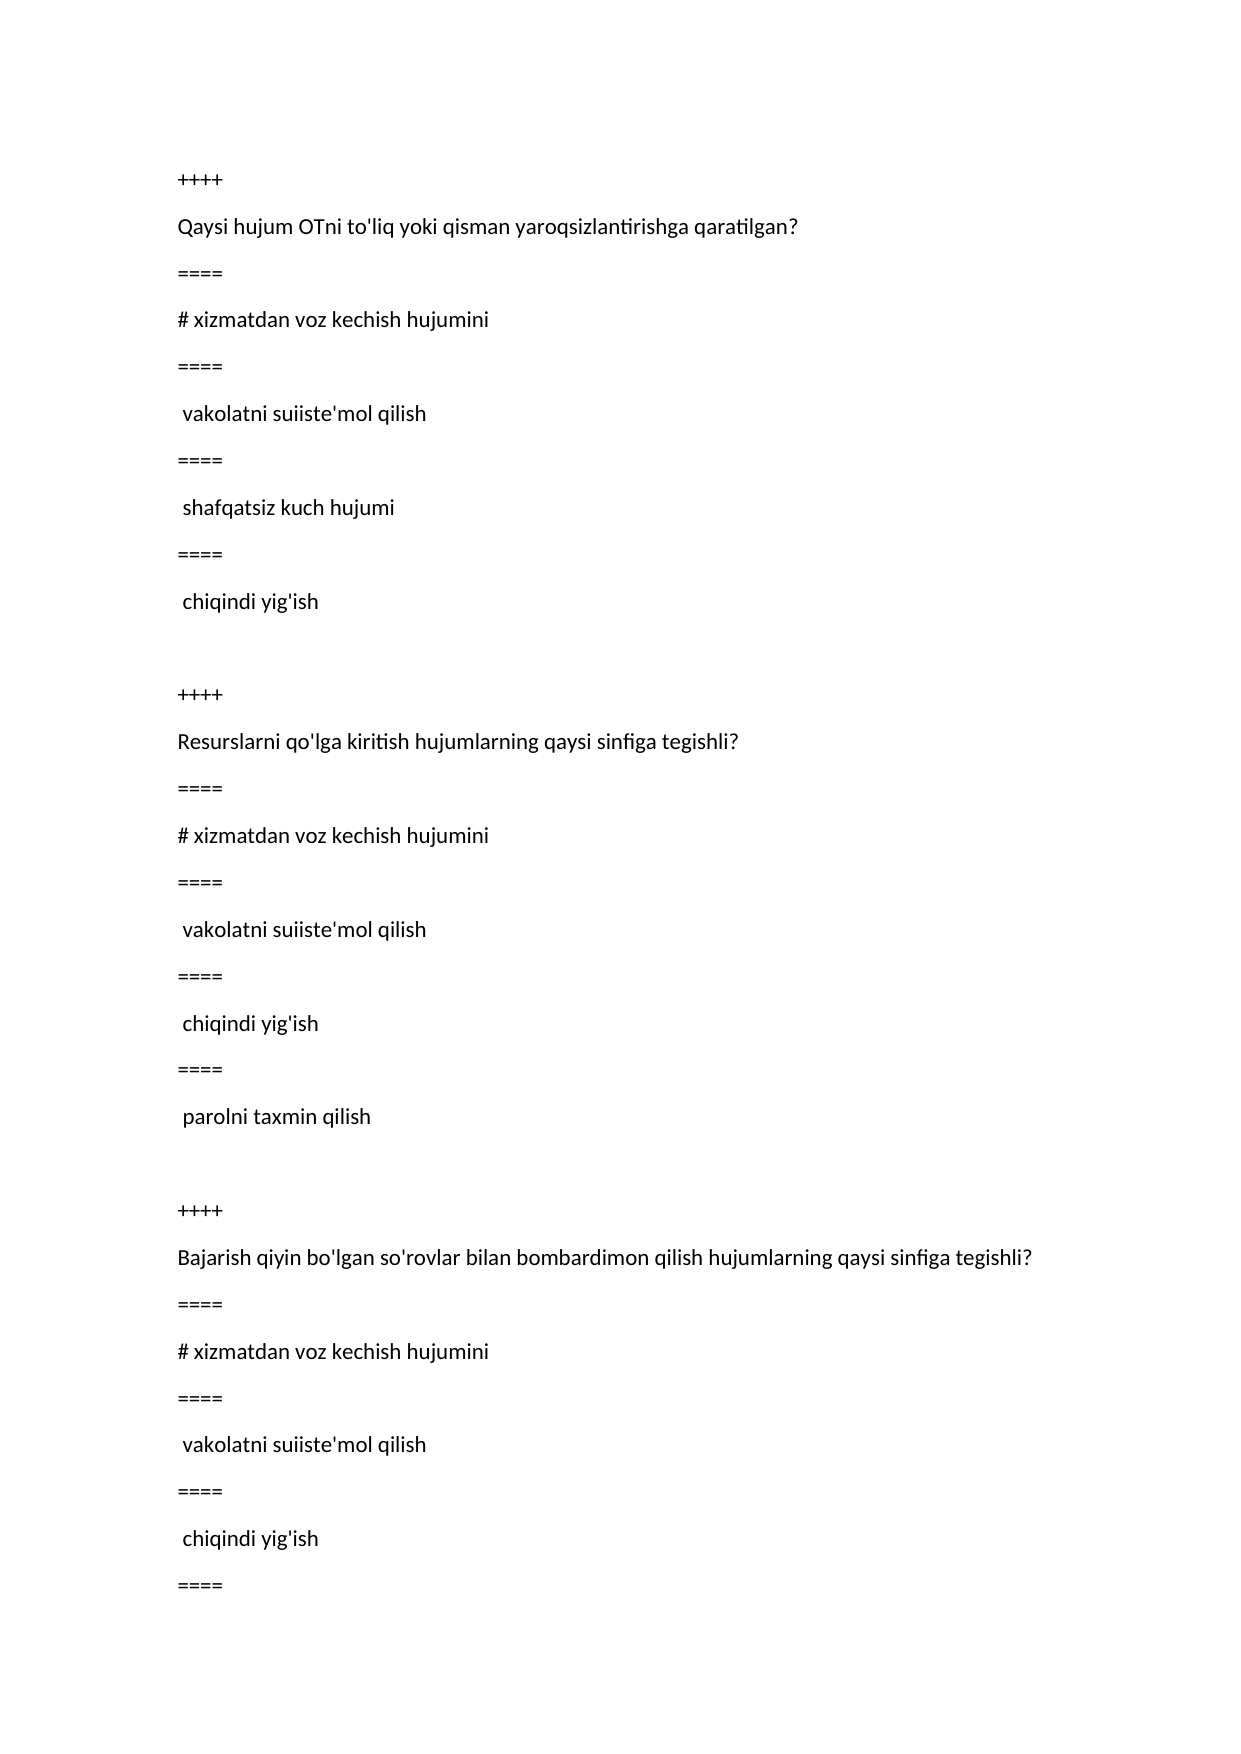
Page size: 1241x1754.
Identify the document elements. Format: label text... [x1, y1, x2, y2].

text ==== [177, 259, 1152, 287]
text ==== [177, 774, 1152, 802]
text chiqindi yig'ish [177, 1524, 1152, 1552]
text ==== [177, 962, 1152, 990]
text ==== [177, 1056, 1152, 1084]
text # xizmatdan voz kechish hujumini [177, 1337, 1152, 1365]
text parolni taxmin qilish [177, 1102, 1152, 1131]
text ==== [177, 1290, 1152, 1318]
text ++++ [177, 1196, 1152, 1224]
text # xizmatdan voz kechish hujumini [177, 306, 1152, 334]
text ++++ [177, 165, 1152, 193]
text ==== [177, 868, 1152, 896]
text Bajarish qiyin bo'lgan so'rovlar bilan bombardimon qilish hujumlarning qaysi sinfiga tegishli? [177, 1243, 1152, 1271]
text chiqindi yig'ish [177, 1009, 1152, 1037]
text ==== [177, 1384, 1152, 1412]
text ==== [177, 446, 1152, 474]
text shafqatsiz kuch hujumi [177, 493, 1152, 521]
text vakolatni suiiste'mol qilish [177, 1431, 1152, 1459]
text # xizmatdan voz kechish hujumini [177, 821, 1152, 849]
text vakolatni suiiste'mol qilish [177, 915, 1152, 943]
text Qaysi hujum OTni to'liq yoki qisman yaroqsizlantirishga qaratilgan? [177, 212, 1152, 240]
text ==== [177, 1571, 1152, 1599]
text ==== [177, 540, 1152, 568]
text ==== [177, 1477, 1152, 1506]
text ==== [177, 352, 1152, 381]
text Resurslarni qo'lga kiritish hujumlarning qaysi sinfiga tegishli? [177, 727, 1152, 756]
text vakolatni suiiste'mol qilish [177, 399, 1152, 427]
text ++++ [177, 681, 1152, 709]
text chiqindi yig'ish [177, 587, 1152, 615]
